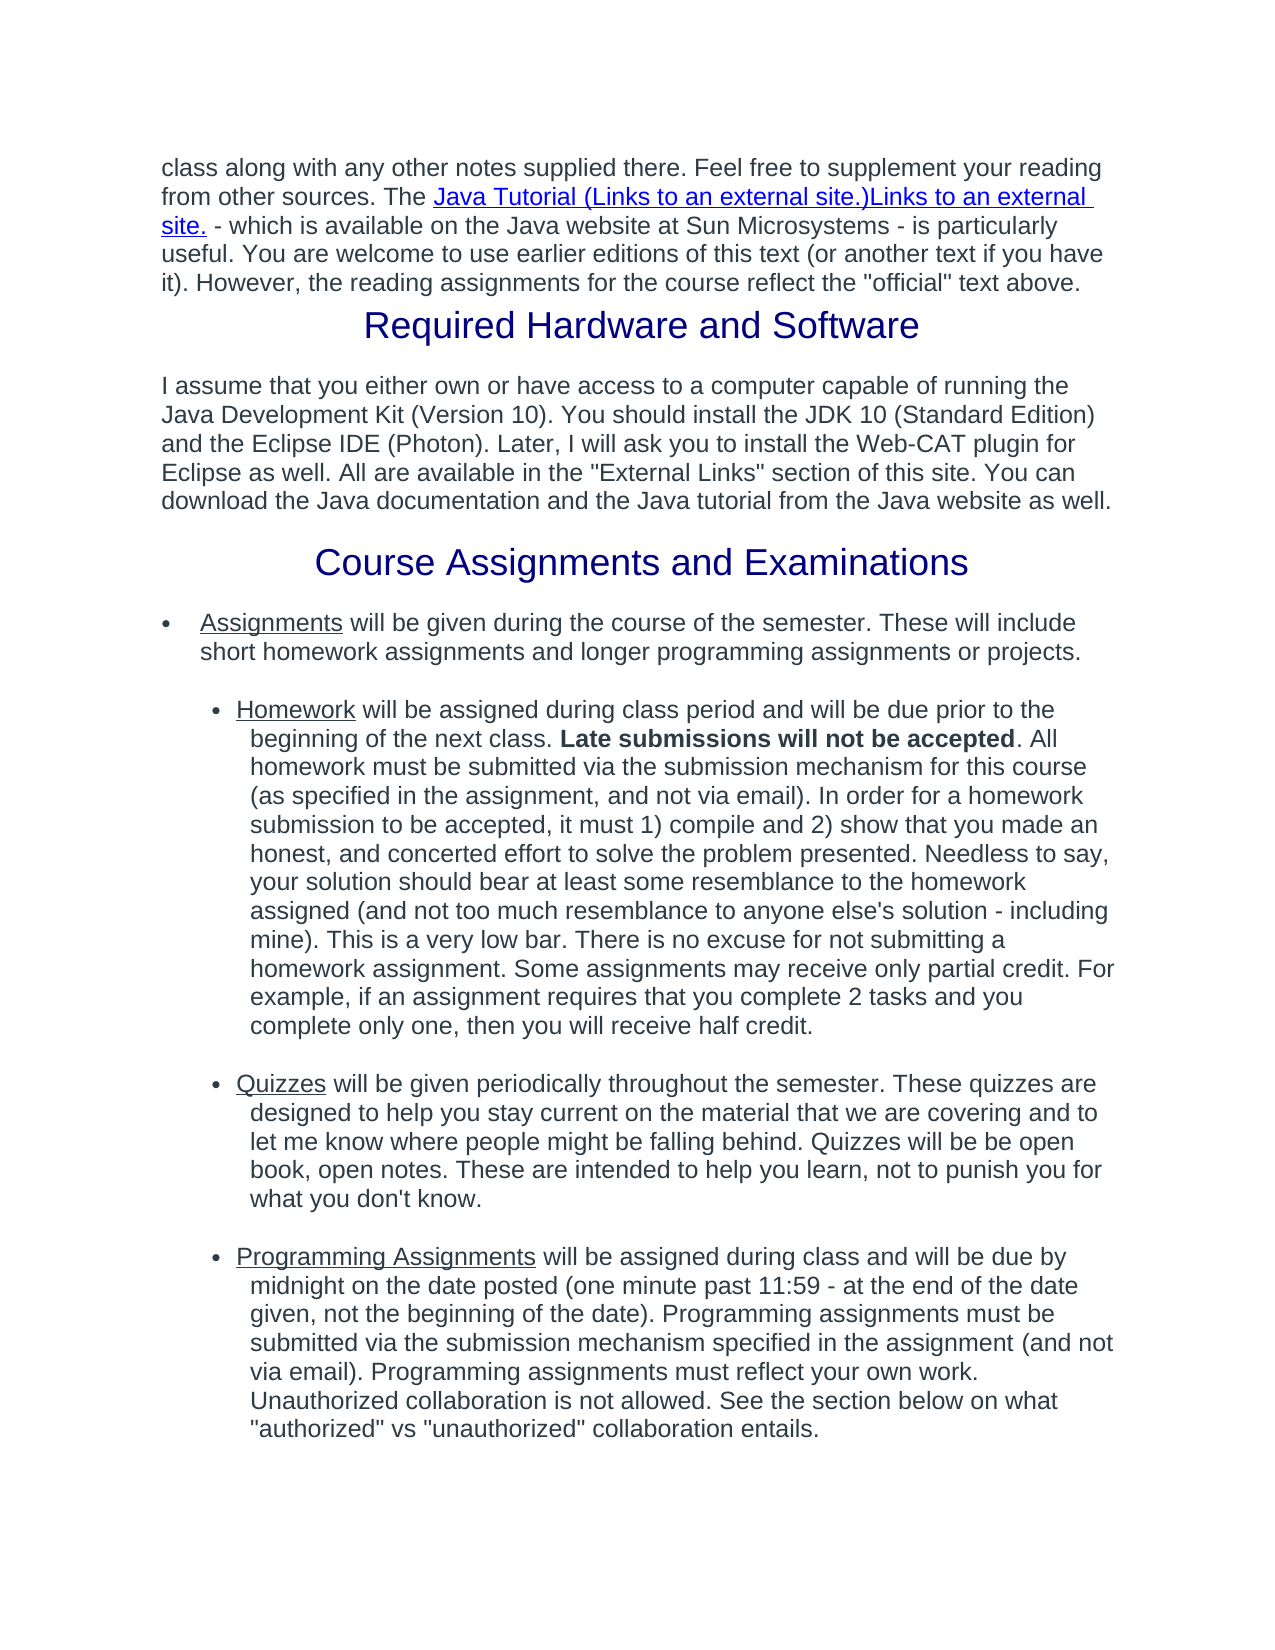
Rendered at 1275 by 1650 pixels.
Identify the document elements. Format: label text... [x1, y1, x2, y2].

table_cell Required Hardware and Software I assume that you either own or have access to a computer capable of running the Java Development Kit (Version 10). You should install the JDK 10 (Standard Edition) and the Eclipse IDE (Photon). Later, I will ask you to install the Web-CAT plugin for Eclipse as well. All are available in the "External Links" section of this site. You can download the Java documentation and the Java tutorial from the Java website as well. [158, 300, 1125, 537]
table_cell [158, 537, 1125, 1475]
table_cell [158, 150, 1125, 300]
